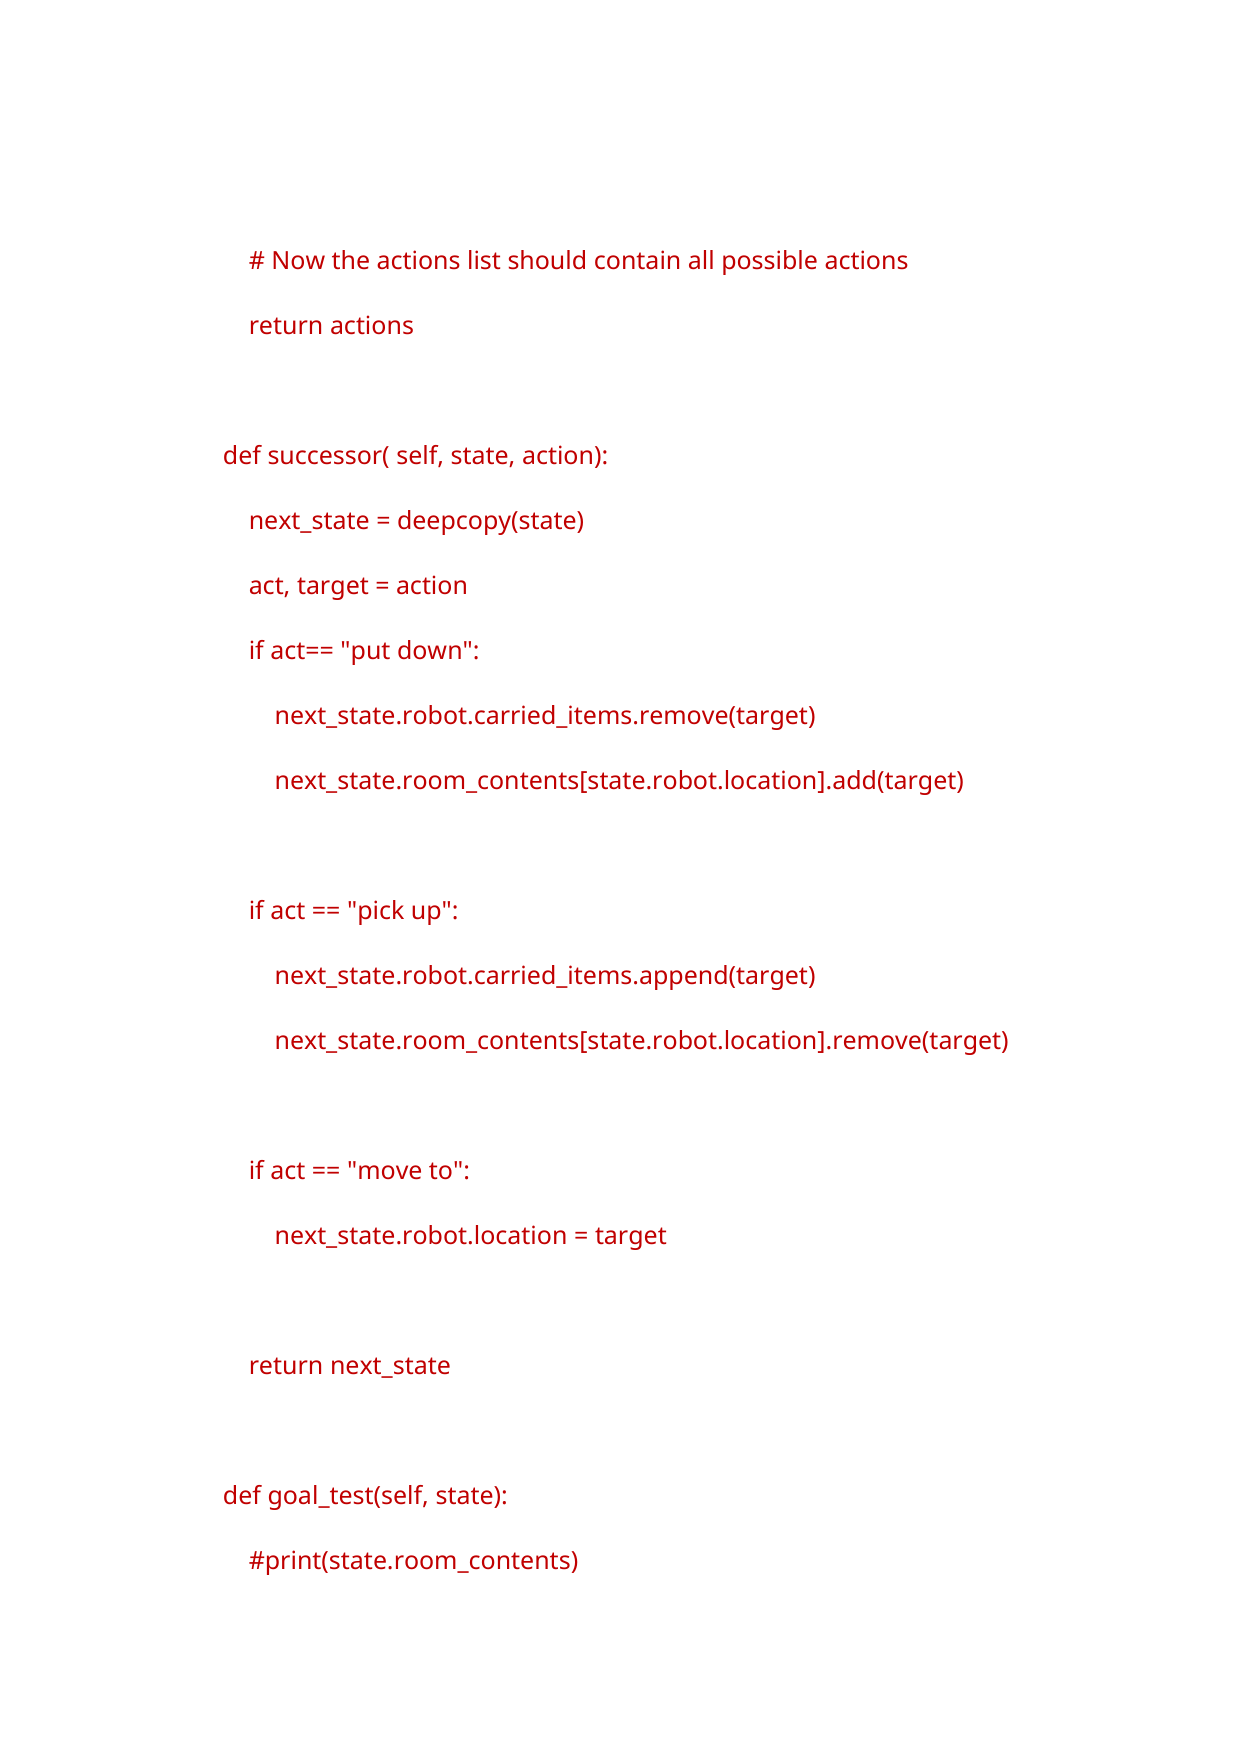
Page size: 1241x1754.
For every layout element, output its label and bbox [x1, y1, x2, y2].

text [197, 162, 1053, 1592]
